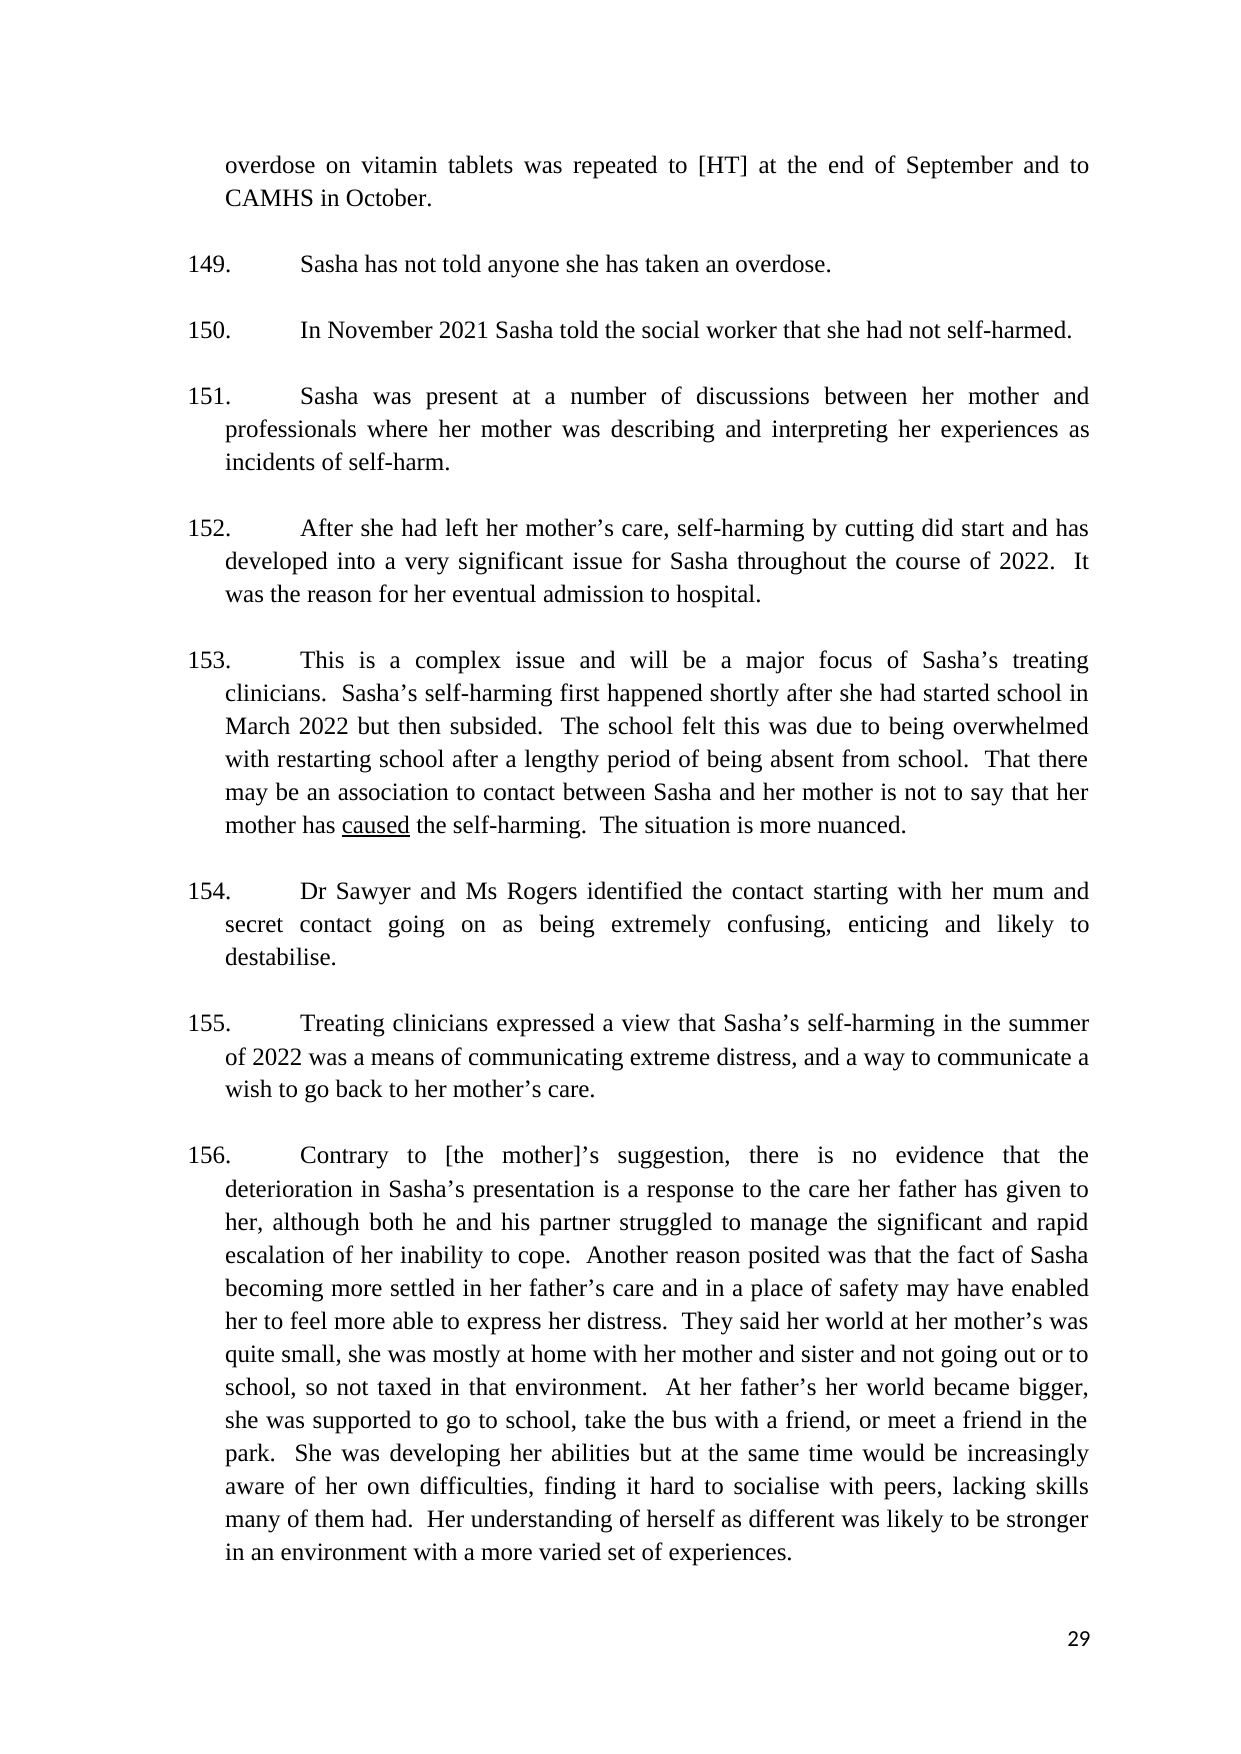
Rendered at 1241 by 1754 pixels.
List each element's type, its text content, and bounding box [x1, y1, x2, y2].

list Dr Sawyer and Ms Rogers identified the contact starting with her mum and secret contact going on as being extremely confusing, enticing and likely to destabilise. [187, 876, 1090, 971]
list Sasha has not told anyone she has taken an overdose. [187, 249, 1090, 278]
list After she had left her mother’s care, self-harming by cutting did start and has developed into a very significant issue for Sasha throughout the course of 2022. It was the reason for her eventual admission to hospital. [187, 513, 1090, 608]
list This is a complex issue and will be a major focus of Sasha’s treating clinicians. Sasha’s self-harming first happened shortly after she had started school in March 2022 but then subsided. The school felt this was due to being overwhelmed with restarting school after a lengthy period of being absent from school. That there may be an association to contact between Sasha and her mother is not to say that her mother has caused the self-harming. The situation is more nuanced. [187, 645, 1090, 839]
list Sasha was present at a number of discussions between her mother and professionals where her mother was describing and interpreting her experiences as incidents of self-harm. [187, 381, 1090, 476]
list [187, 150, 1090, 212]
list Contrary to [the mother]’s suggestion, there is no evidence that the deterioration in Sasha’s presentation is a response to the care her father has given to her, although both he and his partner struggled to manage the significant and rapid escalation of her inability to cope. Another reason posited was that the fact of Sasha becoming more settled in her father’s care and in a place of safety may have enabled her to feel more able to express her distress. They said her world at her mother’s was quite small, she was mostly at home with her mother and sister and not going out or to school, so not taxed in that environment. At her father’s her world became bigger, she was supported to go to school, take the bus with a friend, or meet a friend in the park. She was developing her abilities but at the same time would be increasingly aware of her own difficulties, finding it hard to socialise with peers, lacking skills many of them had. Her understanding of herself as different was likely to be stronger in an environment with a more varied set of experiences. [187, 1141, 1090, 1566]
list Treating clinicians expressed a view that Sasha’s self-harming in the summer of 2022 was a means of communicating extreme distress, and a way to communicate a wish to go back to her mother’s care. [187, 1008, 1090, 1103]
list In November 2021 Sasha told the social worker that she had not self-harmed. [187, 315, 1090, 344]
